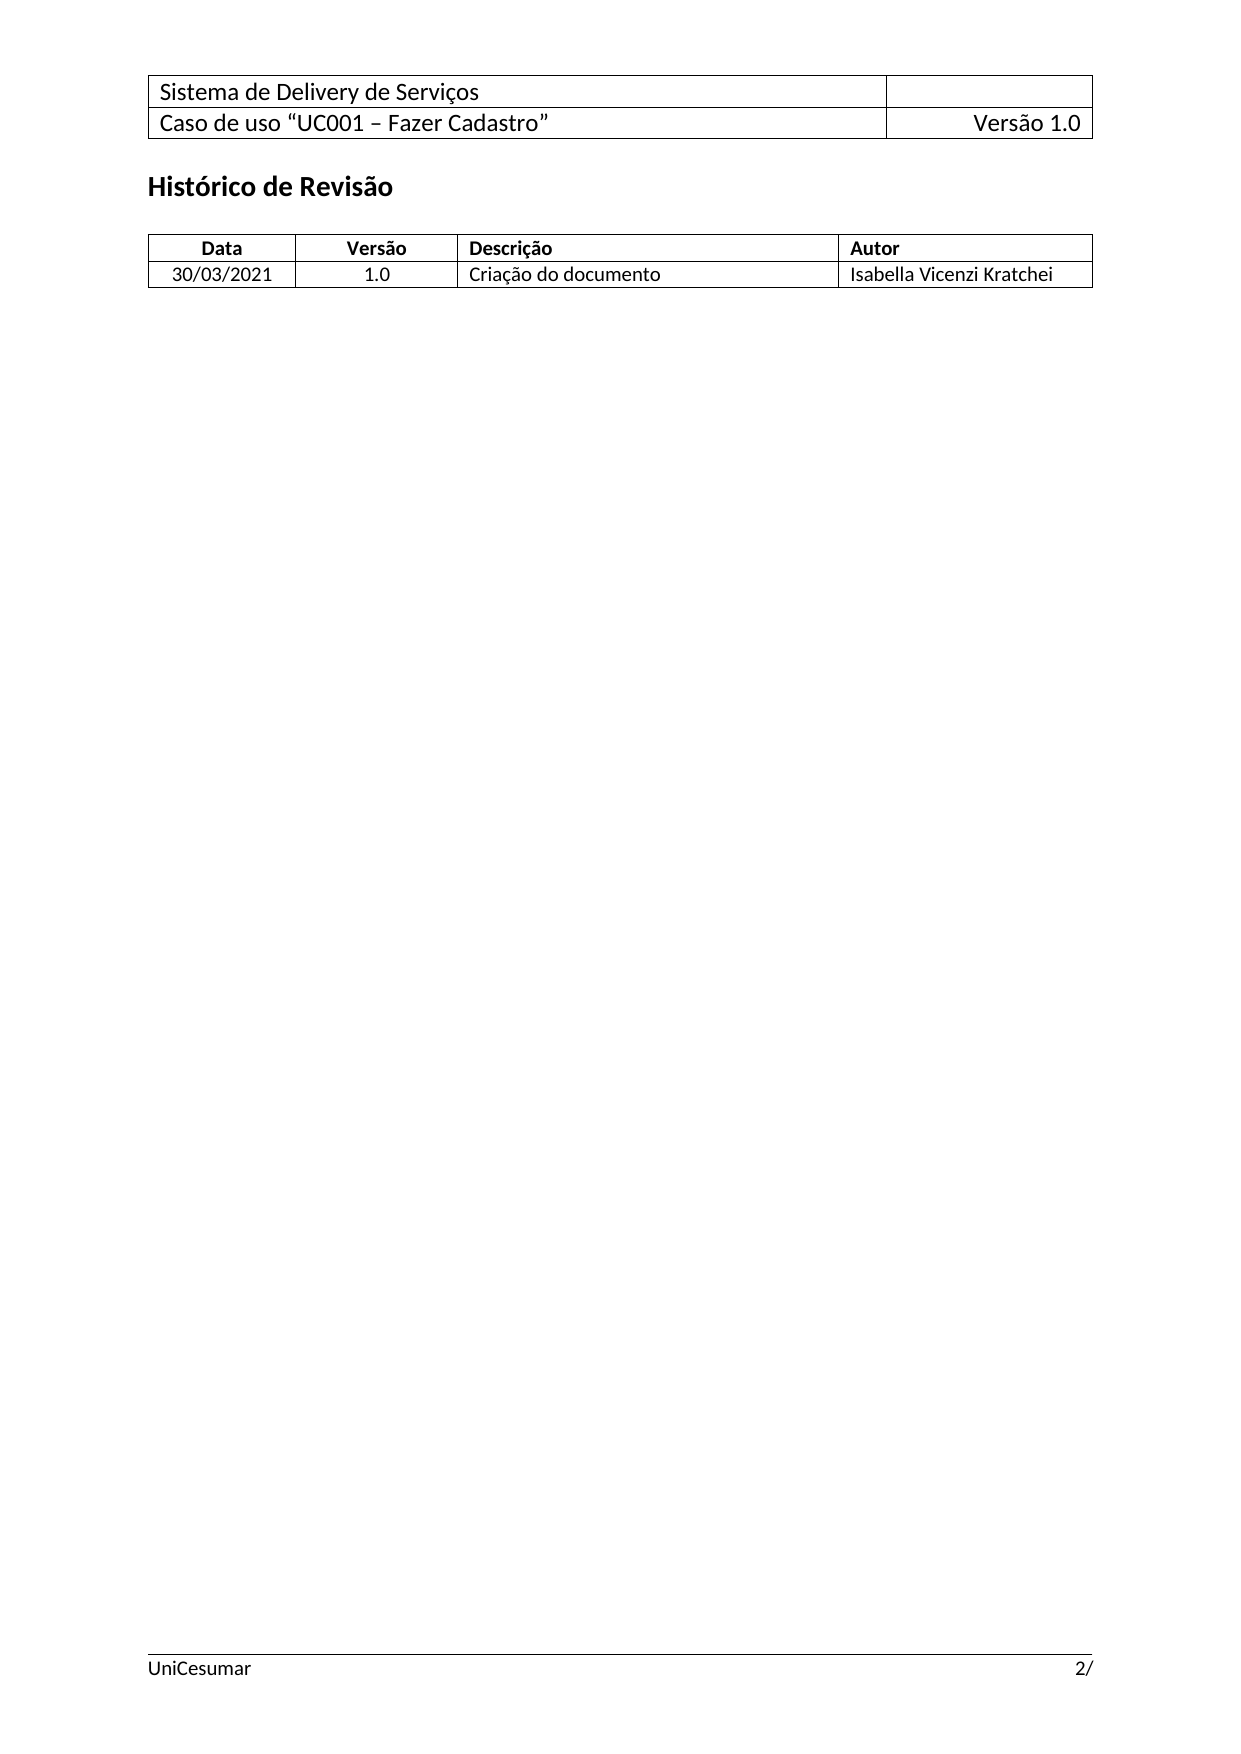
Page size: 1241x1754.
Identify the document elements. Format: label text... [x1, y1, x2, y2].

table_cell 1.0 [296, 262, 457, 287]
text Histórico de Revisão [148, 168, 1092, 203]
table_header Data [149, 235, 295, 261]
table_cell Criação do documento [458, 262, 838, 287]
table_header Descrição [458, 235, 838, 261]
table_cell 30/03/2021 [149, 262, 295, 287]
table_cell Isabella Vicenzi Kratchei [839, 262, 1092, 287]
table_header Autor [839, 235, 1092, 261]
table_header Versão [296, 235, 457, 261]
